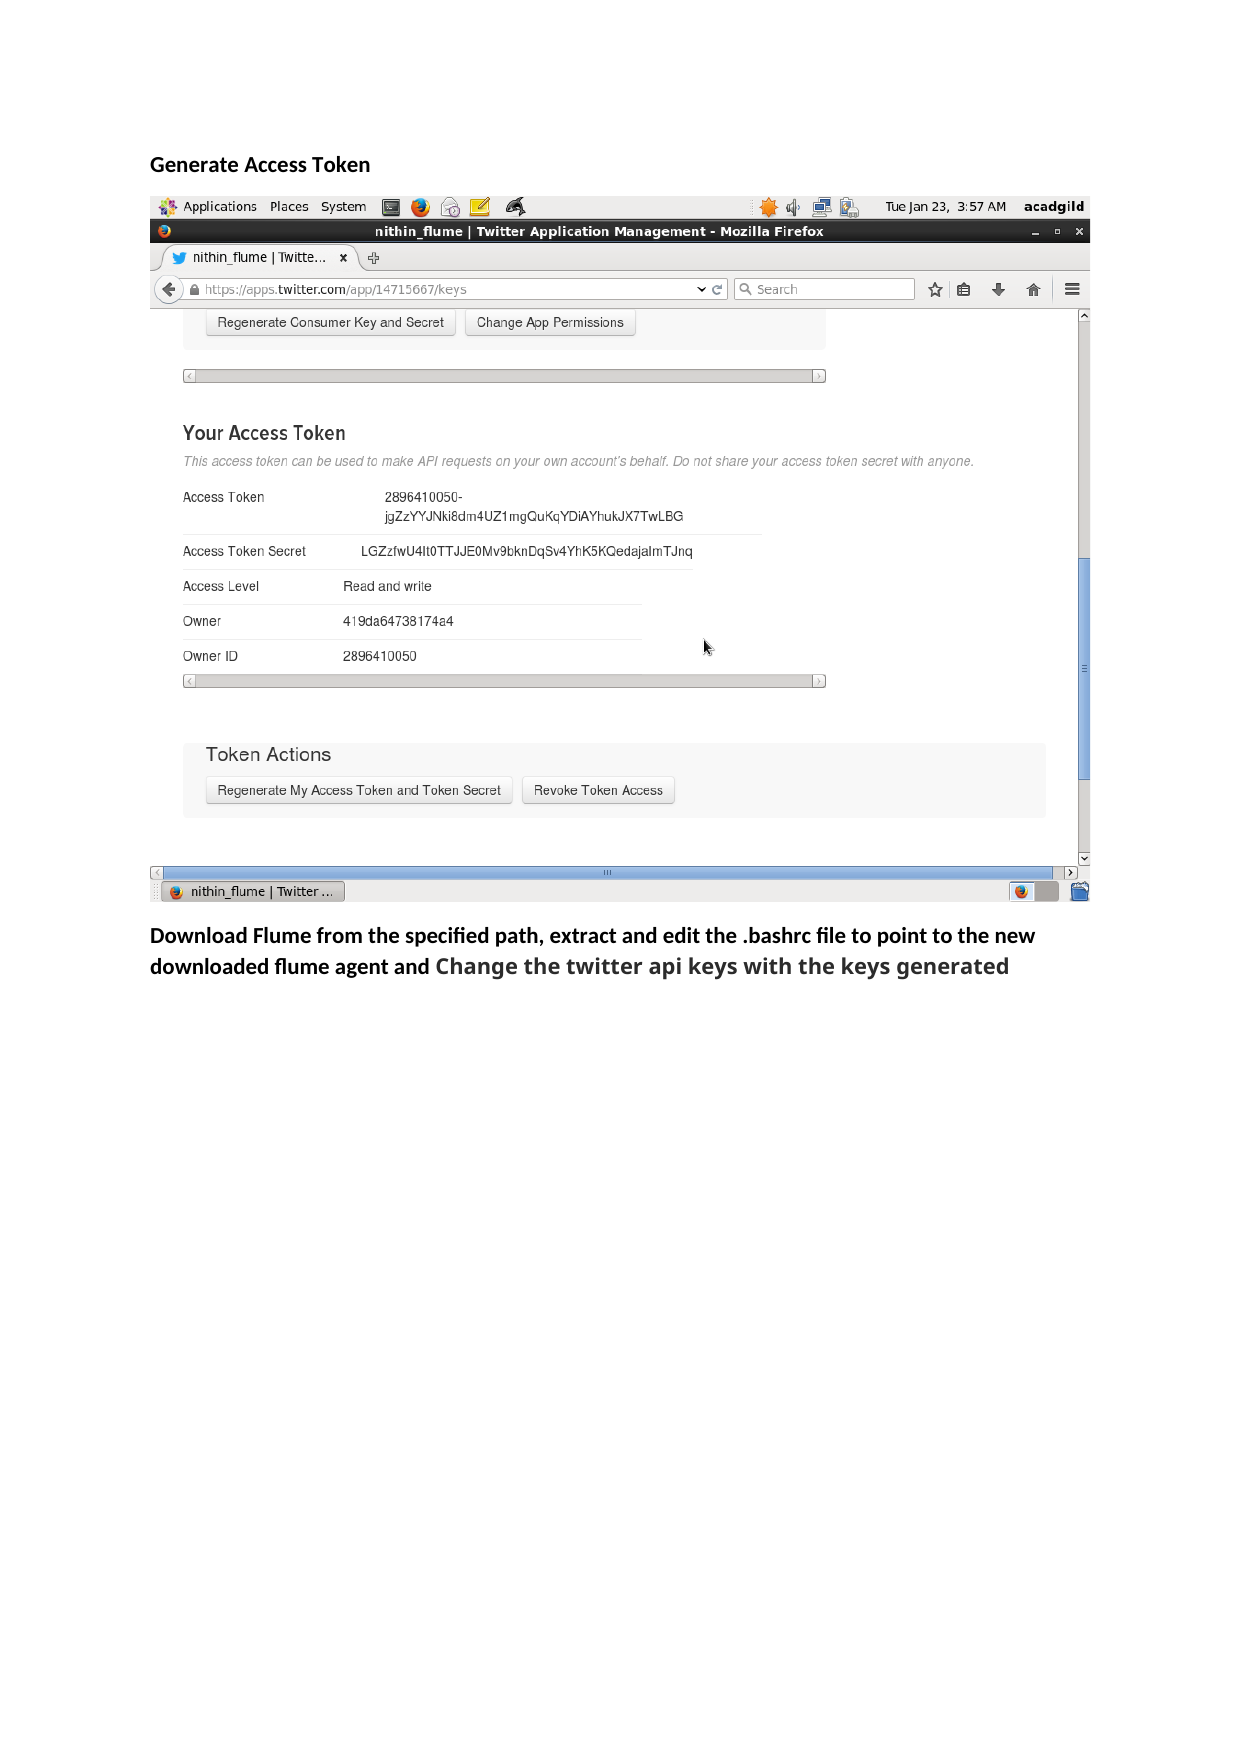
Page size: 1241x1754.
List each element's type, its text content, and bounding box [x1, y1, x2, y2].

picture [150, 196, 1091, 902]
text Download Flume from the specified path, extract and edit the .bashrc file to point to the new downloaded flume agent and Change the twitter api keys with the keys generated [150, 921, 1090, 981]
text Generate Access Token [150, 150, 1090, 178]
